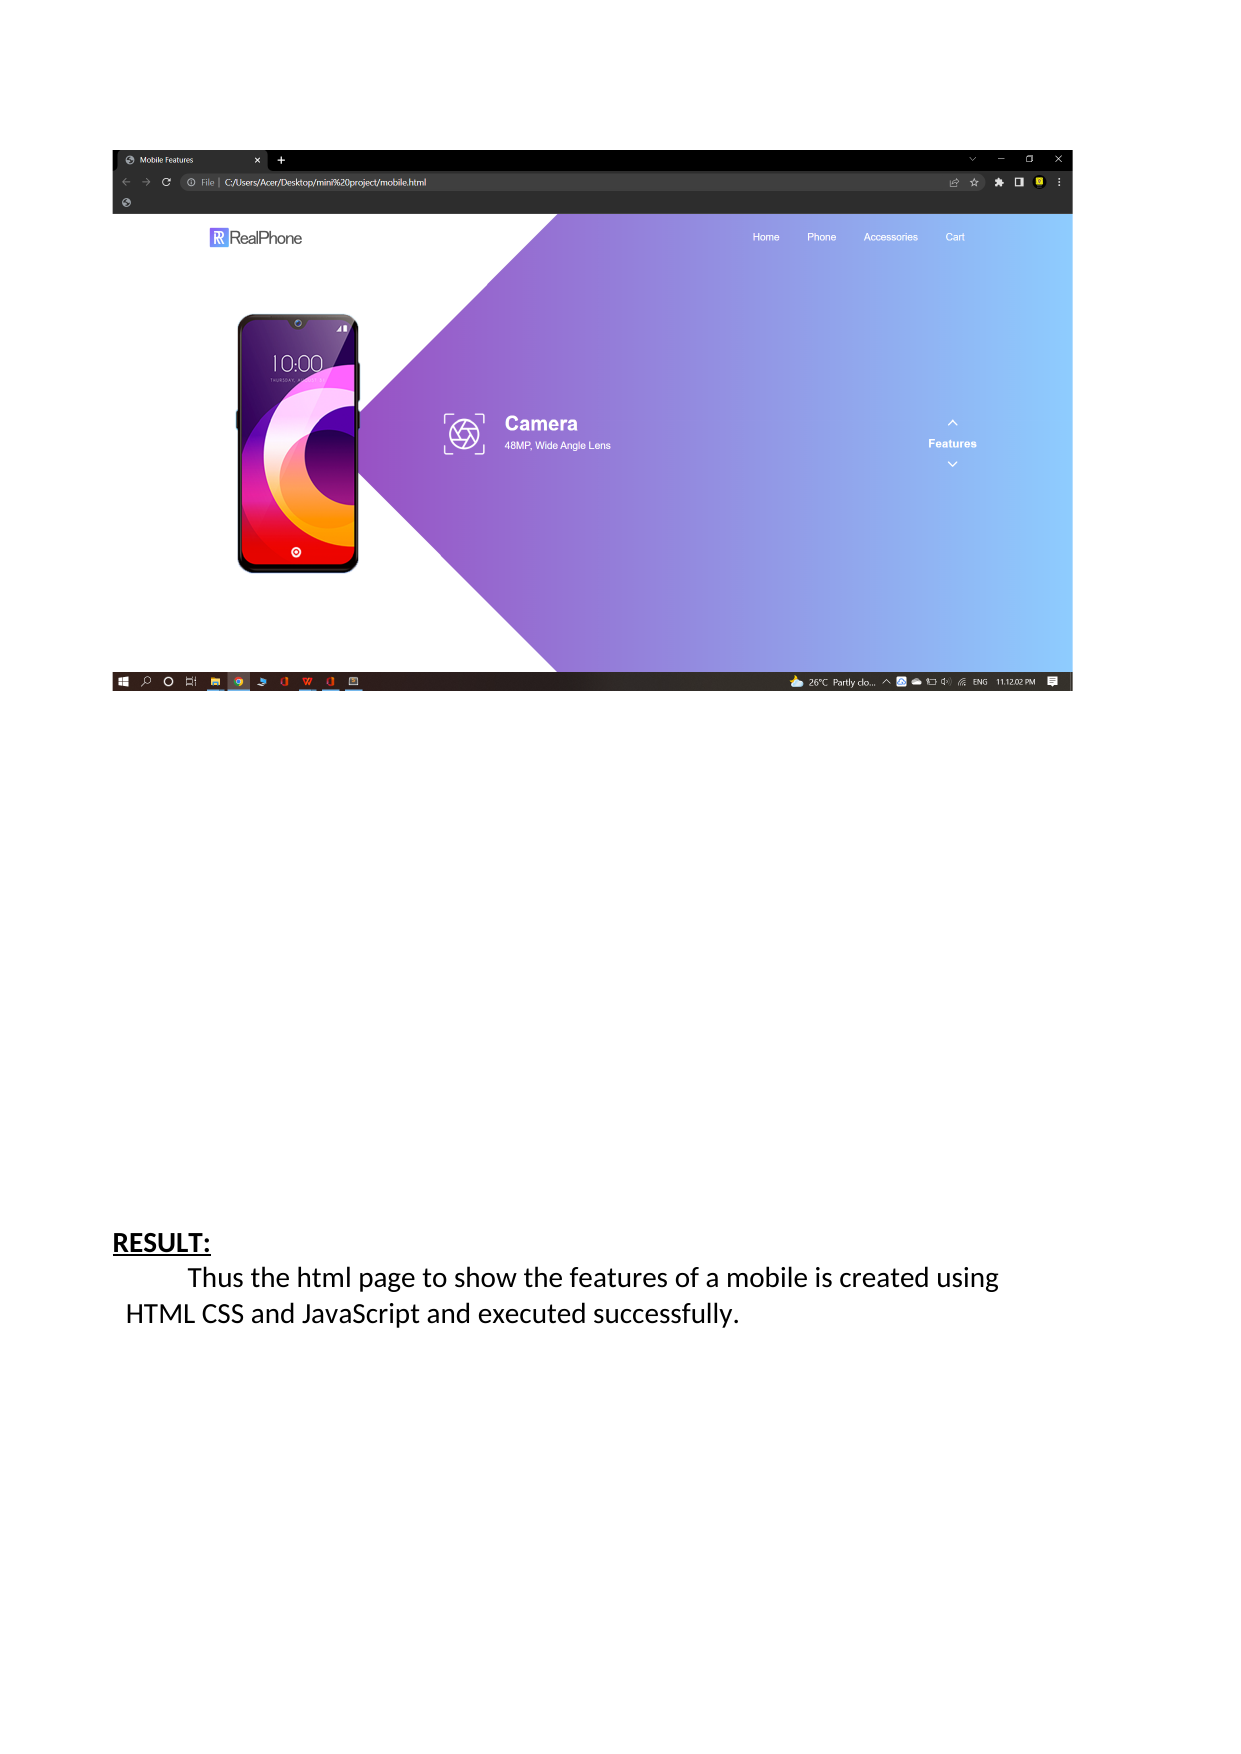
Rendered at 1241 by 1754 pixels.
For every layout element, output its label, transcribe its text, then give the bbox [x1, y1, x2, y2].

picture [112, 150, 1073, 691]
list RESULT: [112, 1224, 1128, 1259]
list Thus the html page to show the features of a mobile is created using [112, 1259, 1128, 1295]
list HTML CSS and JavaScript and executed successfully. [112, 1295, 1128, 1331]
